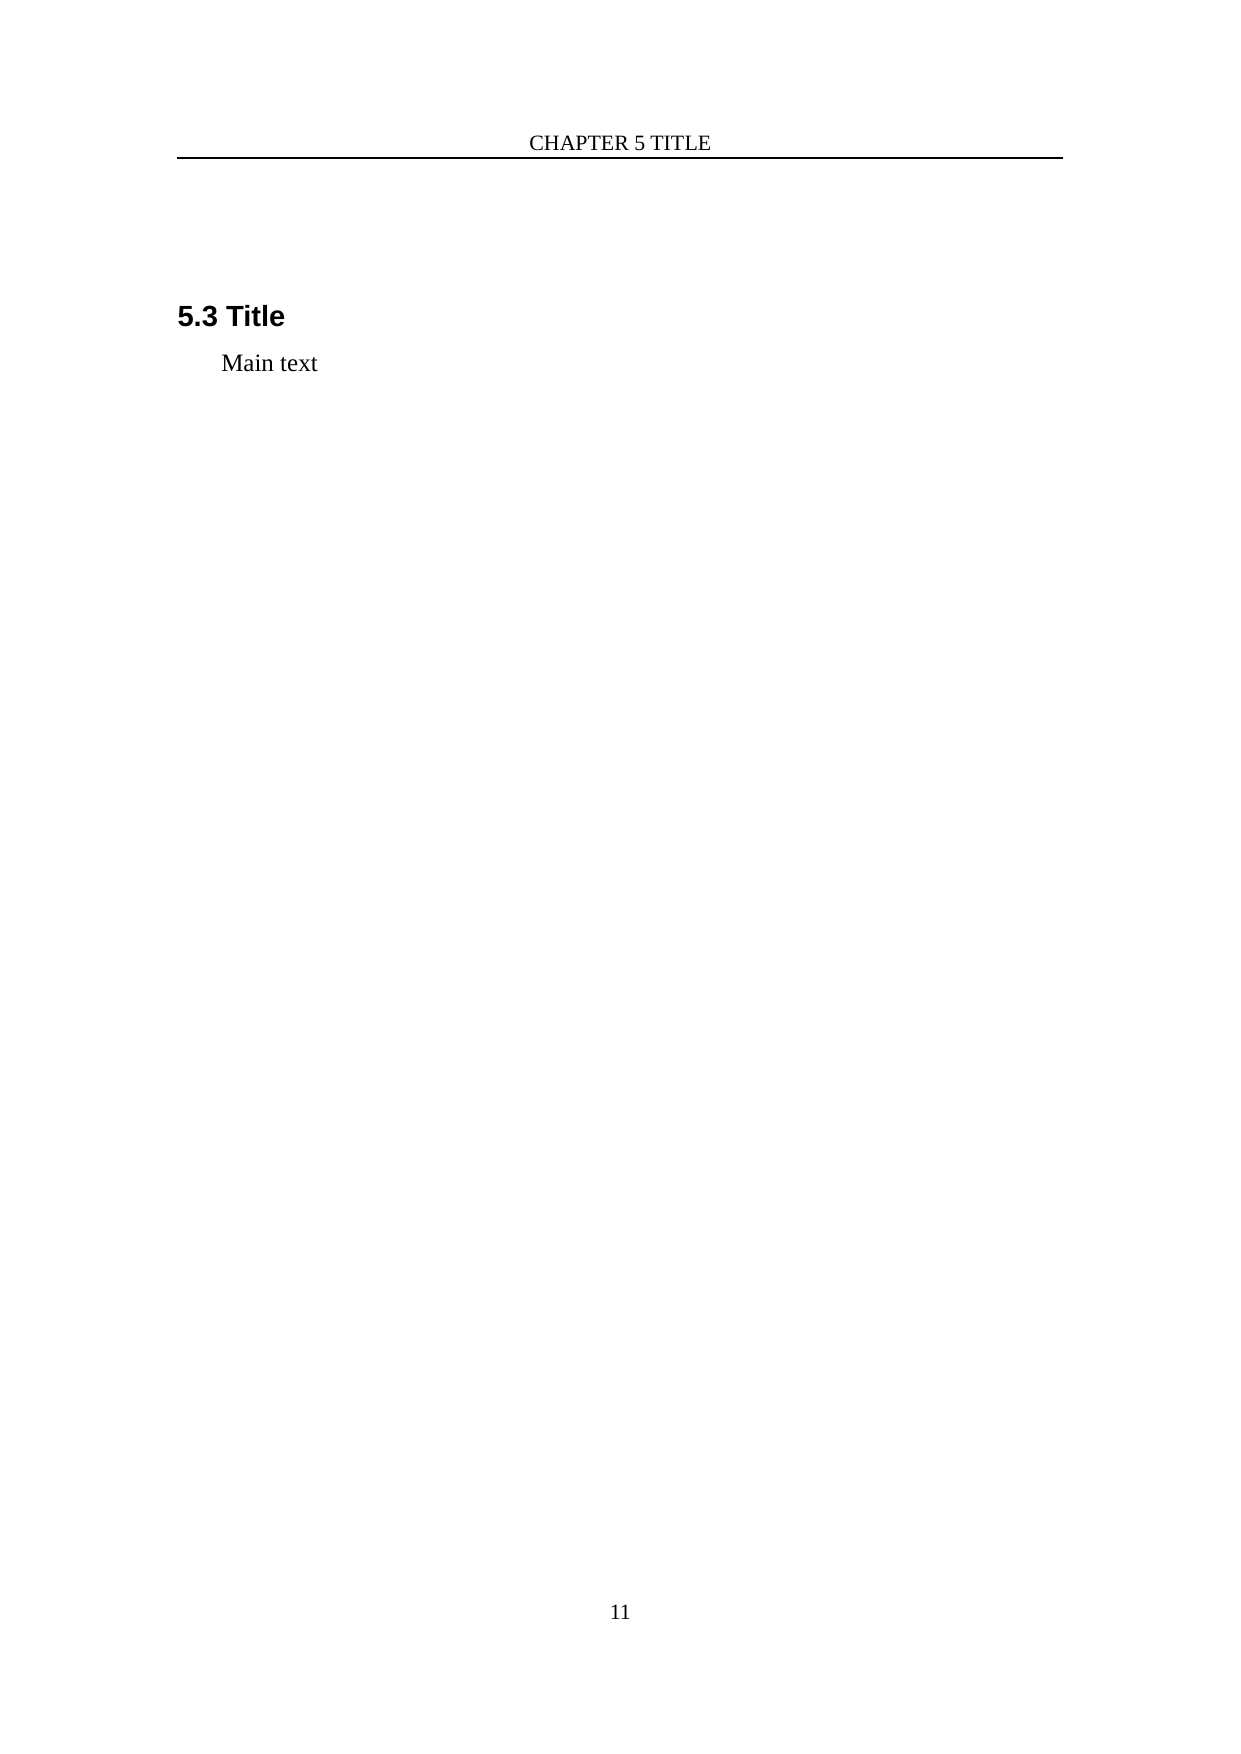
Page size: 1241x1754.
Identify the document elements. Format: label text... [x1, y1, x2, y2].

subtitle Title [177, 299, 1063, 333]
text Main text [177, 345, 1063, 379]
